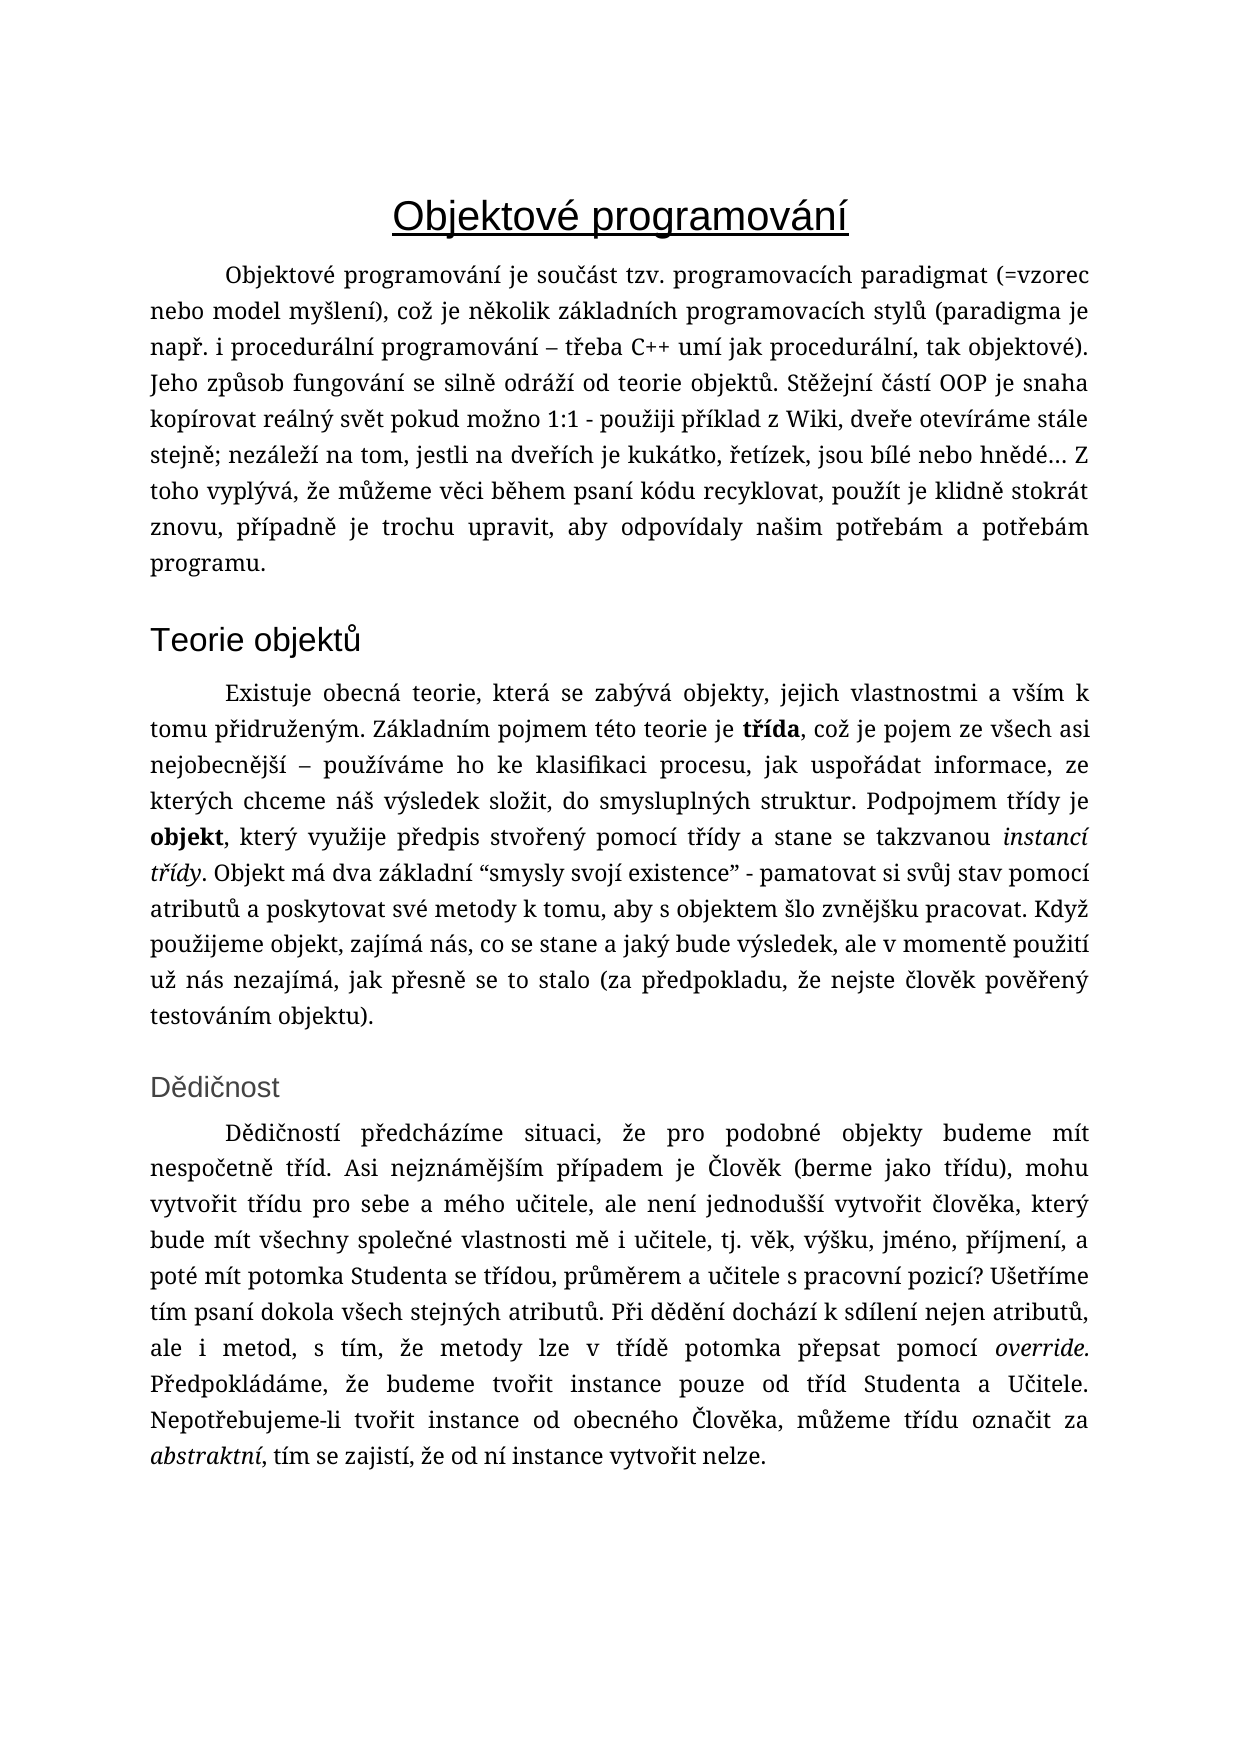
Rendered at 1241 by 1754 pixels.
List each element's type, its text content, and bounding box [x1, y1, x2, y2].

subtitle Dědičnost [150, 1069, 1090, 1103]
text Objektové programování je součást tzv. programovacích paradigmat (=vzorec nebo model myšlení), což je několik základních programovacích stylů (paradigma je např. i procedurální programování – třeba C++ umí jak procedurální, tak objektové). Jeho způsob fungování se silně odráží od teorie objektů. Stěžejní částí OOP je snaha kopírovat reálný svět pokud možno 1:1 - použiji příklad z Wiki, dveře otevíráme stále stejně; nezáleží na tom, jestli na dveřích je kukátko, řetízek, jsou bílé nebo hnědé… Z toho vyplývá, že můžeme věci během psaní kódu recyklovat, použít je klidně stokrát znovu, případně je trochu upravit, aby odpovídaly našim potřebám a potřebám programu. [150, 259, 1090, 578]
subtitle Teorie objektů [150, 620, 1090, 659]
text Dědičností předcházíme situaci, že pro podobné objekty budeme mít nespočetně tříd. Asi nejznámějším případem je Člověk (berme jako třídu), mohu vytvořit třídu pro sebe a mého učitele, ale není jednodušší vytvořit člověka, který bude mít všechny společné vlastnosti mě i učitele, tj. věk, výšku, jméno, příjmení, a poté mít potomka Studenta se třídou, průměrem a učitele s pracovní pozicí? Ušetříme tím psaní dokola všech stejných atributů. Při dědění dochází k sdílení nejen atributů, ale i metod, s tím, že metody lze v třídě potomka přepsat pomocí override. Předpokládáme, že budeme tvořit instance pouze od tříd Studenta a Učitele. Nepotřebujeme-li tvořit instance od obecného Člověka, můžeme třídu označit za abstraktní, tím se zajistí, že od ní instance vytvořit nelze. [150, 1116, 1090, 1471]
subtitle Objektové programování [150, 192, 1090, 239]
text Existuje obecná teorie, která se zabývá objekty, jejich vlastnostmi a vším k tomu přidruženým. Základním pojmem této teorie je třída, což je pojem ze všech asi nejobecnější – používáme ho ke klasifikaci procesu, jak uspořádat informace, ze kterých chceme náš výsledek složit, do smysluplných struktur. Podpojmem třídy je objekt, který využije předpis stvořený pomocí třídy a stane se takzvanou instancí třídy. Objekt má dva základní “smysly svojí existence” - pamatovat si svůj stav pomocí atributů a poskytovat své metody k tomu, aby s objektem šlo zvnějšku pracovat. Když použijeme objekt, zajímá nás, co se stane a jaký bude výsledek, ale v momentě použití už nás nezajímá, jak přesně se to stalo (za předpokladu, že nejste člověk pověřený testováním objektu). [150, 677, 1090, 1032]
